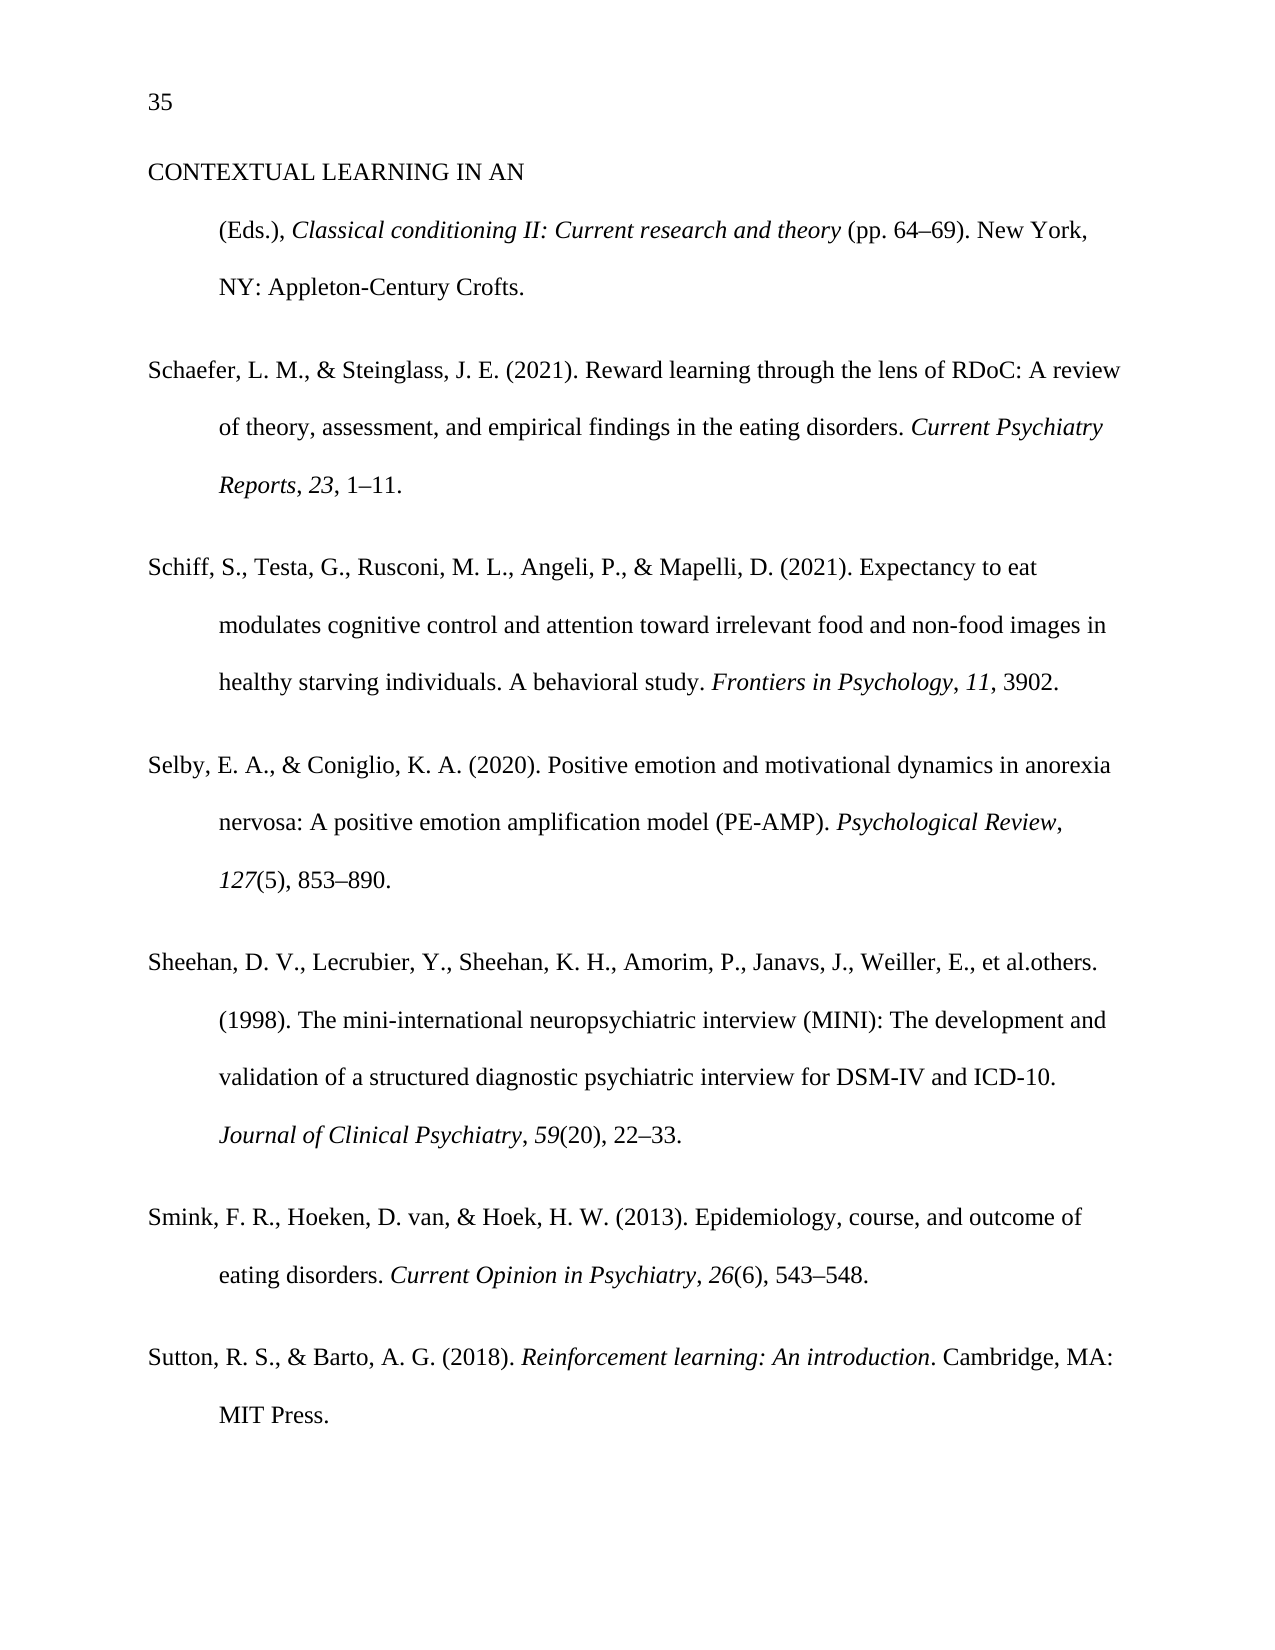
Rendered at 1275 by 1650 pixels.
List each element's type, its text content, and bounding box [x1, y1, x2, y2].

text Schiff, S., Testa, G., Rusconi, M. L., Angeli, P., & Mapelli, D. (2021). Expectancy to eat modulates cognitive control and attention toward irrelevant food and non-food images in healthy starving individuals. A behavioral study. Frontiers in Psychology, 11, 3902. [148, 552, 1127, 696]
text Sheehan, D. V., Lecrubier, Y., Sheehan, K. H., Amorim, P., Janavs, J., Weiller, E., et al.others. (1998). The mini-international neuropsychiatric interview (MINI): The development and validation of a structured diagnostic psychiatric interview for DSM-IV and ICD-10. Journal of Clinical Psychiatry, 59(20), 22–33. [148, 947, 1127, 1149]
text Selby, E. A., & Coniglio, K. A. (2020). Positive emotion and motivational dynamics in anorexia nervosa: A positive emotion amplification model (PE-AMP). Psychological Review, 127(5), 853–890. [148, 750, 1127, 894]
text Smink, F. R., Hoeken, D. van, & Hoek, H. W. (2013). Epidemiology, course, and outcome of eating disorders. Current Opinion in Psychiatry, 26(6), 543–548. [148, 1202, 1127, 1289]
text Schaefer, L. M., & Steinglass, J. E. (2021). Reward learning through the lens of RDoC: A review of theory, assessment, and empirical findings in the eating disorders. Current Psychiatry Reports, 23, 1–11. [148, 355, 1127, 499]
text Sutton, R. S., & Barto, A. G. (2018). Reinforcement learning: An introduction. Cambridge, MA: MIT Press. [148, 1342, 1127, 1429]
